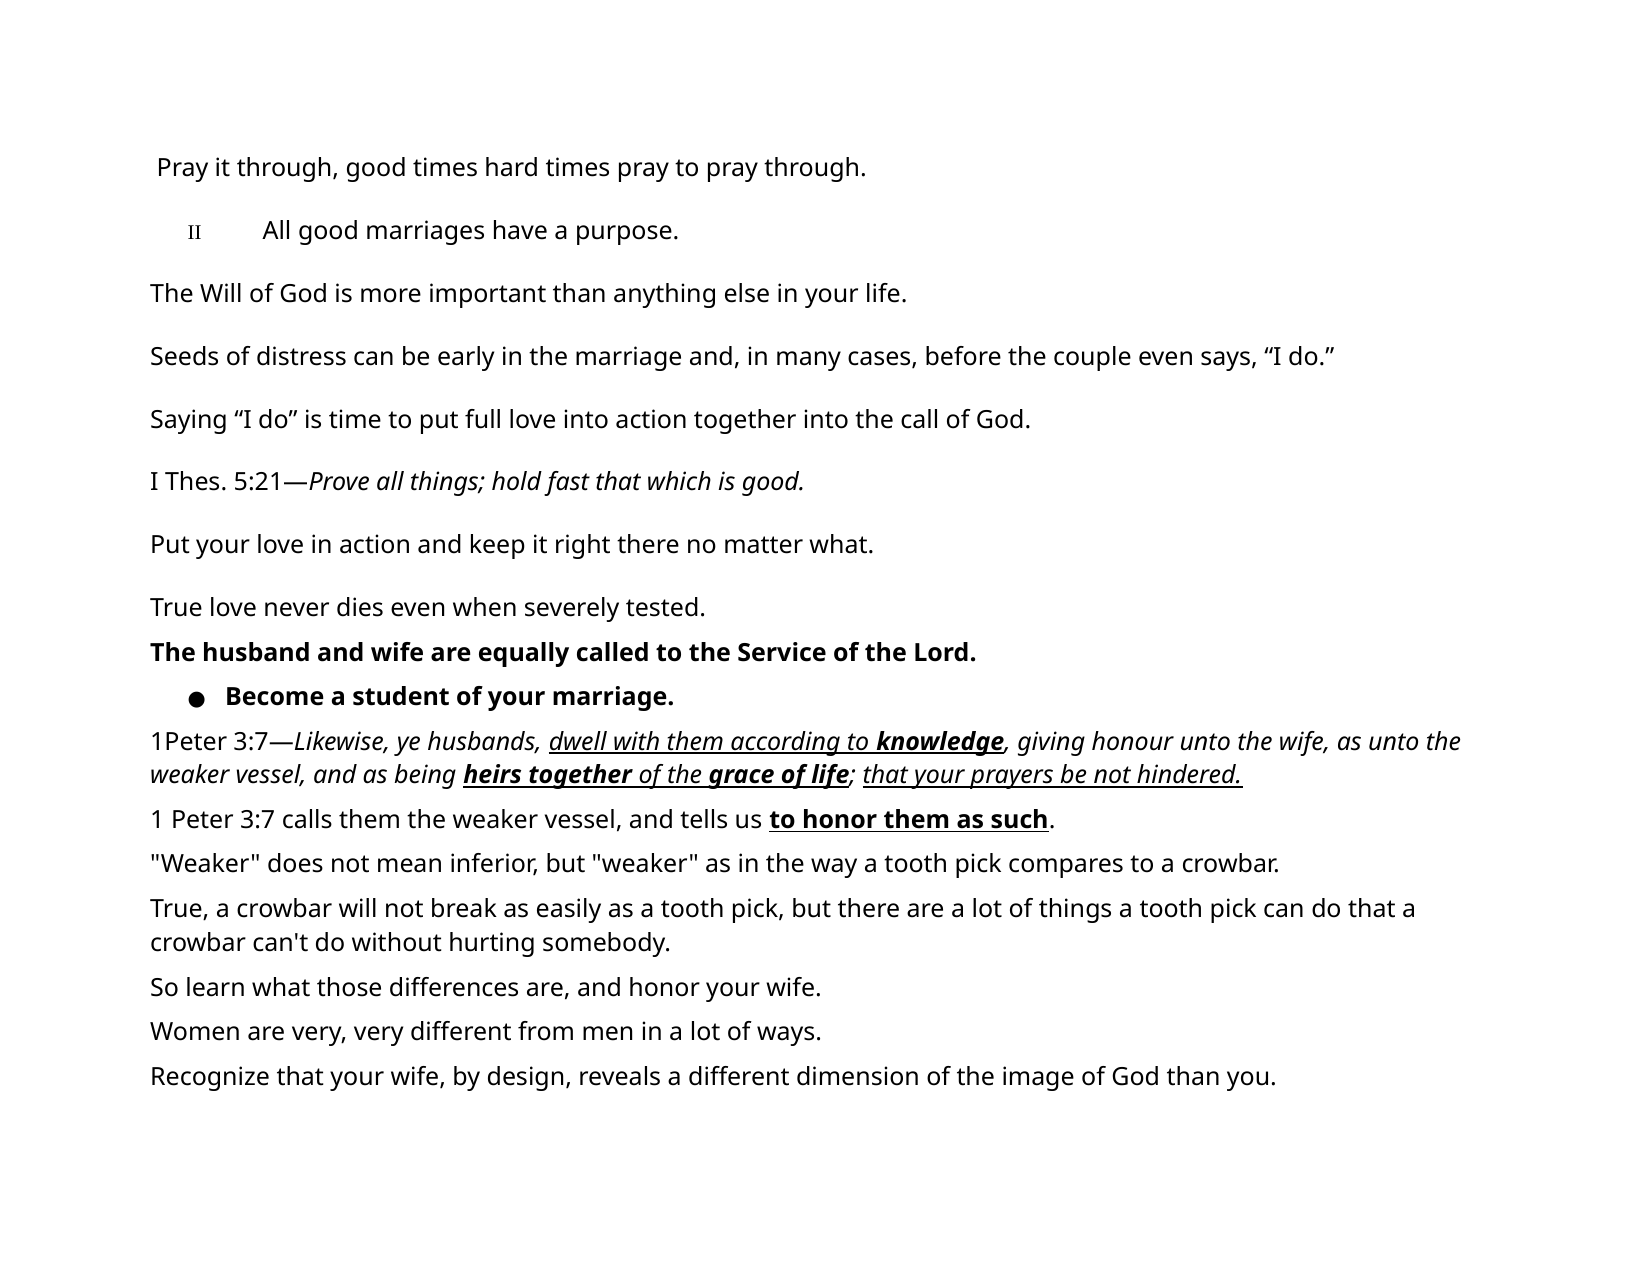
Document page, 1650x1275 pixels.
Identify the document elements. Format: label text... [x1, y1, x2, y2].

text Recognize that your wife, by design, reveals a different dimension of the image of God than you. [150, 1058, 1500, 1092]
text Seeds of distress can be early in the marriage and, in many cases, before the couple even says, “I do.” [150, 338, 1500, 372]
text Women are very, very different from men in a lot of ways. [150, 1014, 1500, 1048]
list All good marriages have a purpose. [187, 213, 1500, 247]
text Saying “I do” is time to put full love into action together into the call of God. [150, 401, 1500, 435]
text Pray it through, good times hard times pray to pray through. [150, 150, 1500, 184]
text True love never dies even when severely tested. [150, 590, 1500, 624]
text 1 Peter 3:7 calls them the weaker vessel, and tells us to honor them as such. [150, 802, 1500, 836]
text The Will of God is more important than anything else in your life. [150, 276, 1500, 310]
text True, a crowbar will not break as easily as a tooth pick, but there are a lot of things a tooth pick can do that a crowbar can't do without hurting somebody. [150, 891, 1500, 959]
text The husband and wife are equally called to the Service of the Lord. [150, 634, 1500, 668]
text I Thes. 5:21—Prove all things; hold fast that which is good. [150, 464, 1500, 498]
text 1Peter 3:7—Likewise, ye husbands, dwell with them according to knowledge, giving honour unto the wife, as unto the weaker vessel, and as being heirs together of the grace of life; that your prayers be not hindered. [150, 723, 1500, 791]
list Become a student of your marriage. [187, 679, 1500, 713]
text So learn what those differences are, and honor your wife. [150, 969, 1500, 1003]
text Put your love in action and keep it right there no matter what. [150, 527, 1500, 561]
text "Weaker" does not mean inferior, but "weaker" as in the way a tooth pick compares to a crowbar. [150, 846, 1500, 880]
